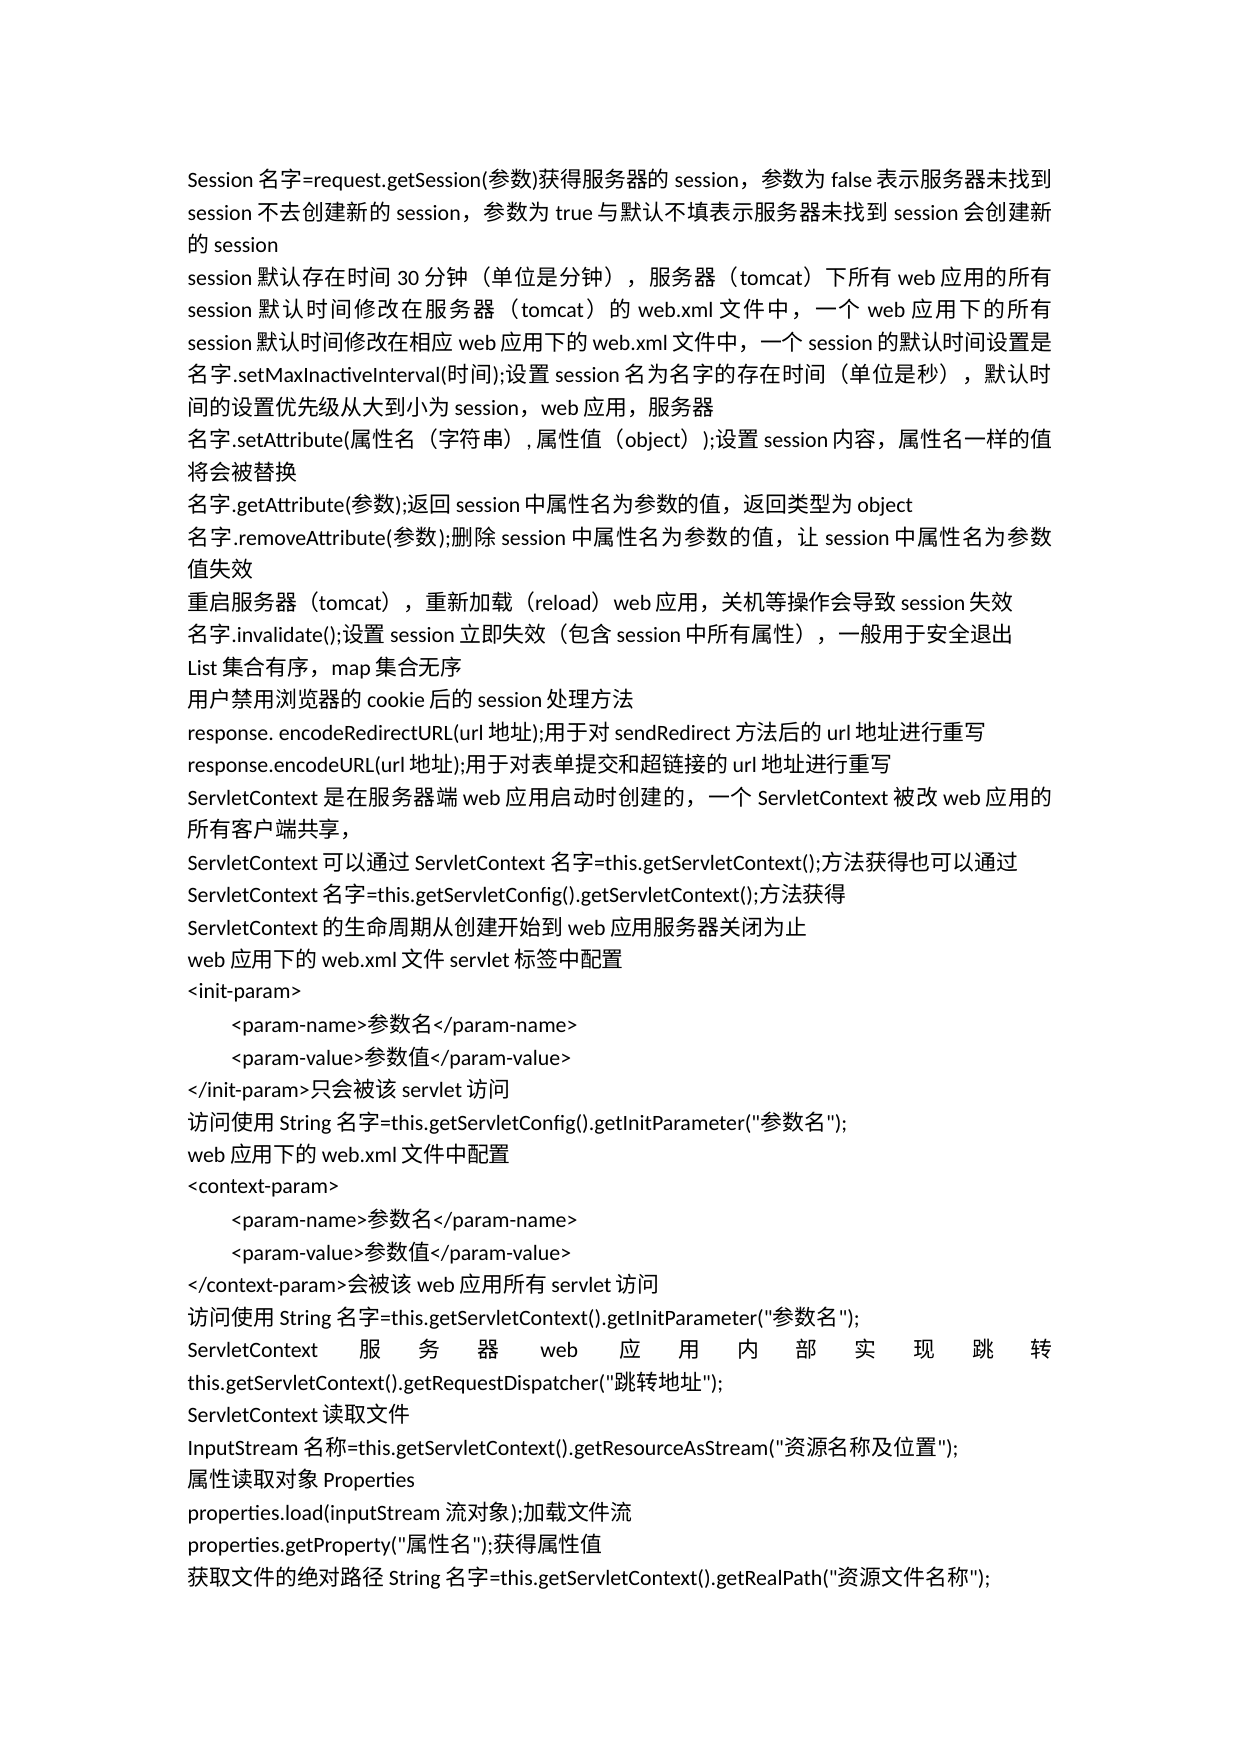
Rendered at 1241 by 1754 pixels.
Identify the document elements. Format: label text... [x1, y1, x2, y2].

text web应用下的web.xml文件servlet标签中配置 [187, 942, 1053, 974]
text InputStream 名称=this.getServletContext().getResourceAsStream("资源名称及位置"); [187, 1429, 1053, 1462]
text </init-param>只会被该servlet访问 [187, 1072, 1053, 1104]
text <param-value>参数值</param-value> [187, 1234, 1053, 1267]
text ServletContext可以通过ServletContext 名字=this.getServletContext();方法获得也可以通过 [187, 844, 1053, 877]
text 获取文件的绝对路径String 名字=this.getServletContext().getRealPath("资源文件名称"); [187, 1559, 1053, 1592]
text 属性读取对象Properties [187, 1462, 1053, 1494]
text List集合有序，map集合无序 [187, 649, 1053, 682]
text session默认存在时间30分钟（单位是分钟），服务器（tomcat）下所有web应用的所有session默认时间修改在服务器（tomcat）的web.xml文件中，一个web应用下的所有session默认时间修改在相应web应用下的web.xml文件中，一个session的默认时间设置是名字.setMaxInactiveInterval(时间);设置session名为名字的存在时间（单位是秒），默认时间的设置优先级从大到小为session，web应用，服务器 [187, 259, 1053, 422]
text ServletContext读取文件 [187, 1397, 1053, 1429]
text ServletContext的生命周期从创建开始到web应用服务器关闭为止 [187, 909, 1053, 942]
text <init-param> [187, 974, 1053, 1007]
text response. encodeRedirectURL(url地址);用于对sendRedirect方法后的url地址进行重写 [187, 714, 1053, 747]
text 名字.setAttribute(属性名（字符串）, 属性值（object）);设置session内容，属性名一样的值将会被替换 [187, 422, 1053, 487]
text 访问使用String 名字=this.getServletContext().getInitParameter("参数名"); [187, 1299, 1053, 1332]
text <context-param> [187, 1169, 1053, 1202]
text response.encodeURL(url地址);用于对表单提交和超链接的url地址进行重写 [187, 747, 1053, 779]
text 名字.removeAttribute(参数);删除session中属性名为参数的值，让session中属性名为参数值失效 [187, 519, 1053, 584]
text <param-value>参数值</param-value> [187, 1039, 1053, 1072]
text properties.getProperty("属性名");获得属性值 [187, 1527, 1053, 1559]
text 重启服务器（tomcat），重新加载（reload）web应用，关机等操作会导致session失效 [187, 584, 1053, 617]
text ServletContext服务器web应用内部实现跳转this.getServletContext().getRequestDispatcher("跳转地址"); [187, 1332, 1053, 1397]
text 名字.getAttribute(参数);返回session中属性名为参数的值，返回类型为object [187, 487, 1053, 519]
text Session 名字=request.getSession(参数)获得服务器的session，参数为false表示服务器未找到session不去创建新的session，参数为true与默认不填表示服务器未找到session会创建新的session [187, 162, 1053, 259]
text 名字.invalidate();设置session立即失效（包含session中所有属性），一般用于安全退出 [187, 617, 1053, 649]
text web应用下的web.xml文件中配置 [187, 1137, 1053, 1169]
text 访问使用String 名字=this.getServletConfig().getInitParameter("参数名"); [187, 1104, 1053, 1137]
text 用户禁用浏览器的cookie后的session处理方法 [187, 682, 1053, 714]
text ServletContext名字=this.getServletConfig().getServletContext();方法获得 [187, 877, 1053, 909]
text <param-name>参数名</param-name> [187, 1202, 1053, 1234]
text properties.load(inputStream流对象);加载文件流 [187, 1494, 1053, 1527]
text </context-param>会被该web应用所有servlet访问 [187, 1267, 1053, 1299]
text ServletContext是在服务器端web应用启动时创建的，一个ServletContext被改web应用的所有客户端共享， [187, 779, 1053, 844]
text <param-name>参数名</param-name> [187, 1007, 1053, 1039]
